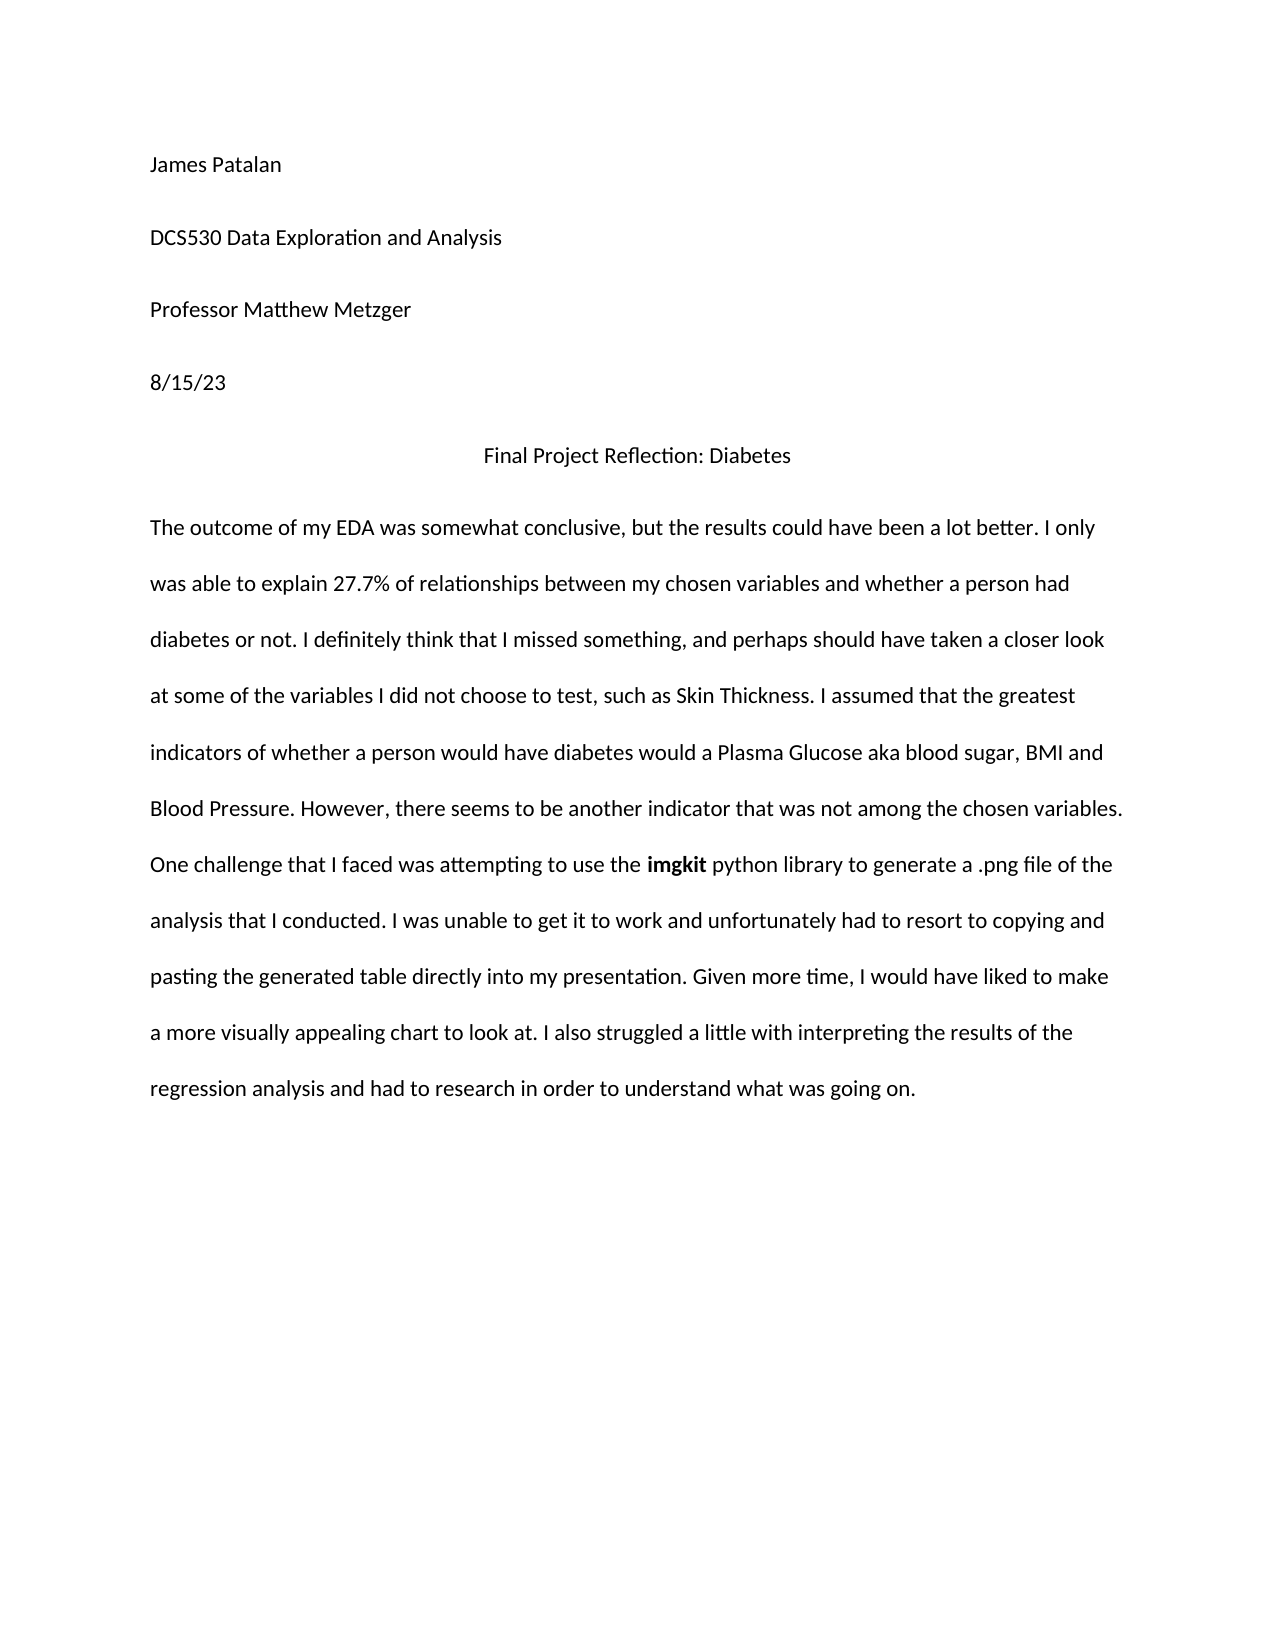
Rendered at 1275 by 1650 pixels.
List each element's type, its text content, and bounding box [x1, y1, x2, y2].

text James Patalan [150, 150, 1125, 178]
text DCS530 Data Exploration and Analysis [150, 223, 1125, 251]
text Professor Matthew Metzger [150, 295, 1125, 323]
text The outcome of my EDA was somewhat conclusive, but the results could have been a lot better. I only was able to explain 27.7% of relationships between my chosen variables and whether a person had diabetes or not. I definitely think that I missed something, and perhaps should have taken a closer look at some of the variables I did not choose to test, such as Skin Thickness. I assumed that the greatest indicators of whether a person would have diabetes would a Plasma Glucose aka blood sugar, BMI and Blood Pressure. However, there seems to be another indicator that was not among the chosen variables. One challenge that I faced was attempting to use the imgkit python library to generate a .png file of the analysis that I conducted. I was unable to get it to work and unfortunately had to resort to copying and pasting the generated table directly into my presentation. Given more time, I would have liked to make a more visually appealing chart to look at. I also struggled a little with interpreting the results of the regression analysis and had to research in order to understand what was going on. [150, 513, 1125, 1102]
text Final Project Reflection: Diabetes [150, 441, 1125, 469]
text 8/15/23 [150, 368, 1125, 396]
